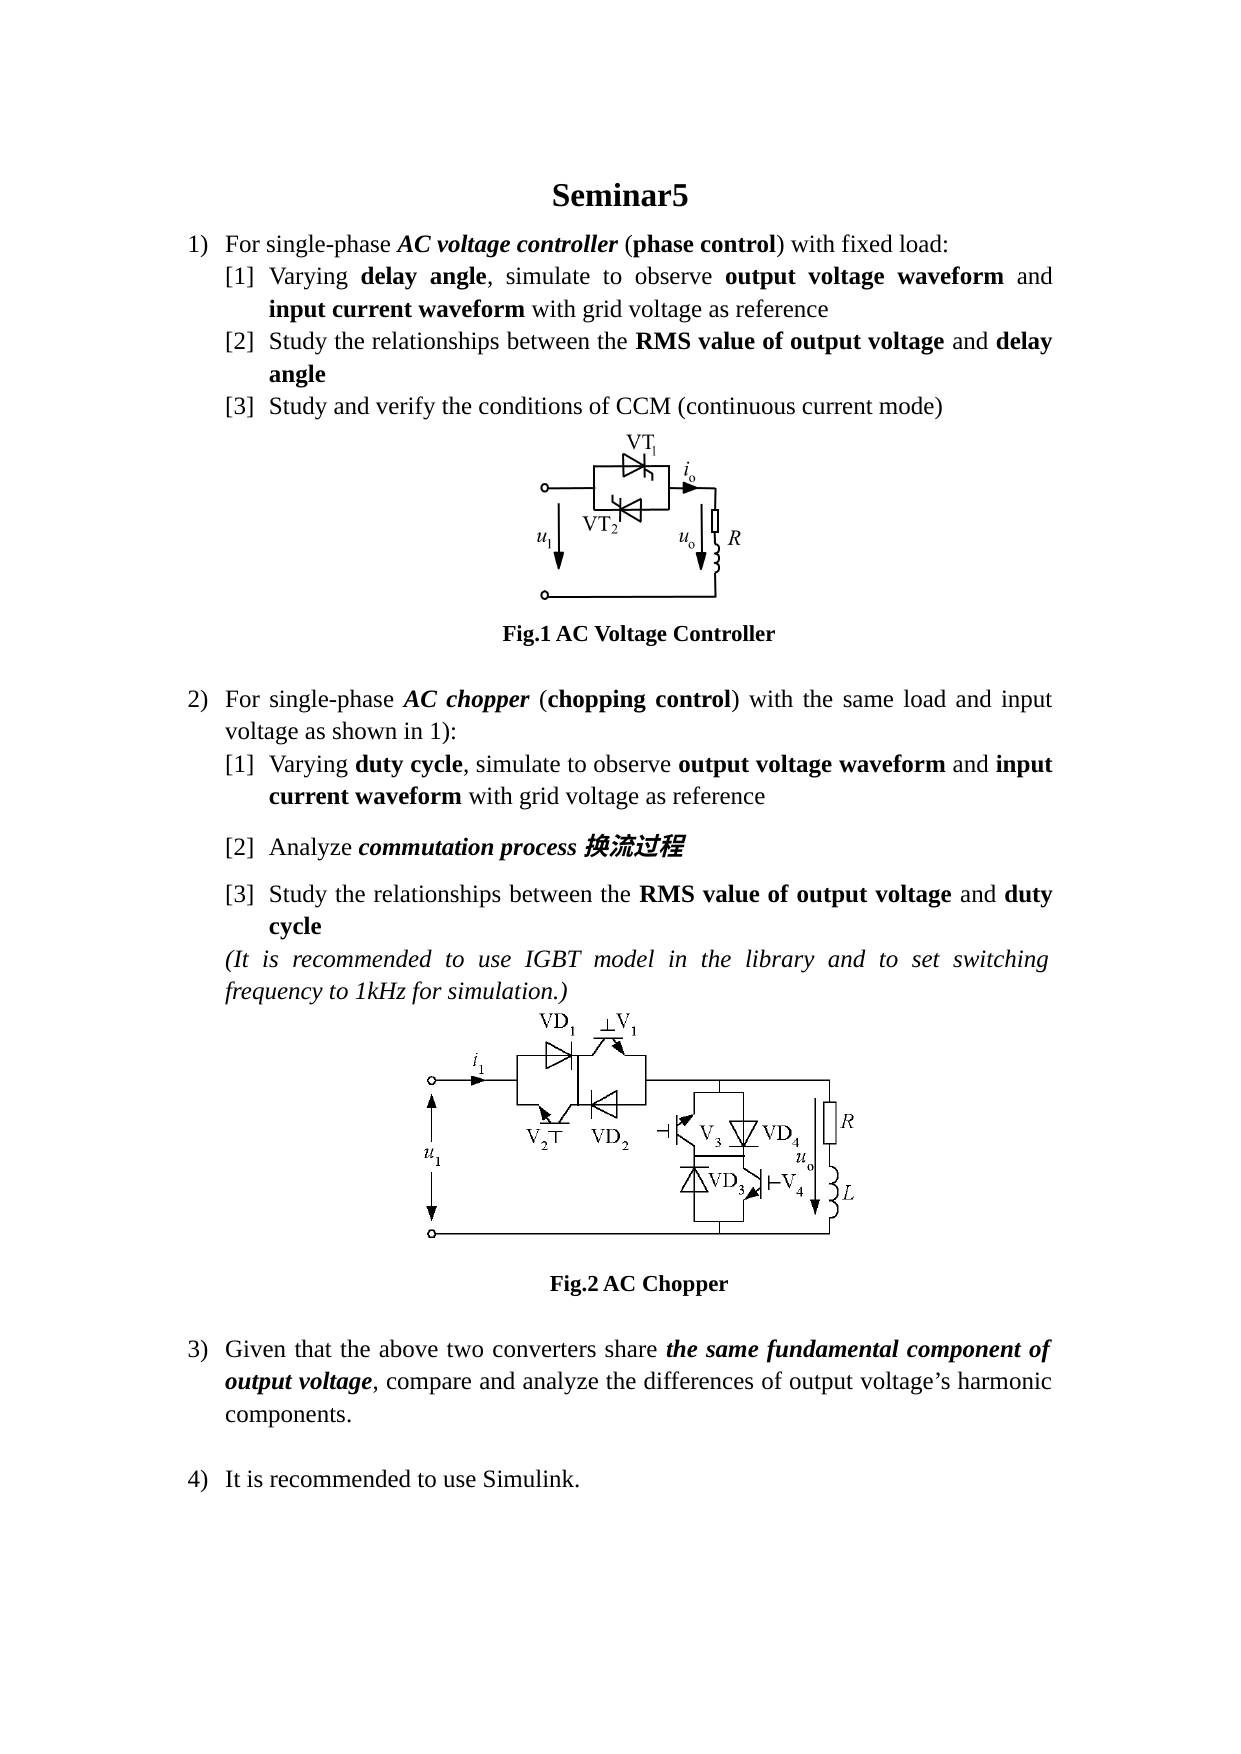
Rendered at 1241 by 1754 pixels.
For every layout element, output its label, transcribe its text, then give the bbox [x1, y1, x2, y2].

list Varying delay angle, simulate to observe output voltage waveform and input current waveform with grid voltage as reference [225, 259, 1053, 324]
list It is recommended to use Simulink. [187, 1462, 1053, 1494]
list Fig.1 AC Voltage Controller [225, 617, 1053, 649]
list Study the relationships between the RMS value of output voltage and duty cycle [225, 877, 1053, 942]
list Analyze commutation process 换流过程 [225, 812, 1053, 877]
list For single-phase AC voltage controller (phase control) with fixed load: [187, 227, 1053, 259]
list Varying duty cycle, simulate to observe output voltage waveform and input current waveform with grid voltage as reference [225, 747, 1053, 812]
list For single-phase AC chopper (chopping control) with the same load and input voltage as shown in 1): [187, 682, 1053, 747]
list (It is recommended to use IGBT model in the library and to set switching frequency to 1kHz for simulation.) [225, 942, 1053, 1007]
picture [523, 422, 754, 600]
list Given that the above two converters share the same fundamental component of output voltage, compare and analyze the differences of output voltage’s harmonic components. [187, 1332, 1053, 1429]
list Study and verify the conditions of CCM (continuous current mode) [225, 389, 1053, 422]
list Fig.2 AC Chopper [225, 1267, 1053, 1299]
picture [421, 1007, 857, 1244]
text Seminar5 [187, 162, 1053, 227]
list Study the relationships between the RMS value of output voltage and delay angle [225, 324, 1053, 389]
